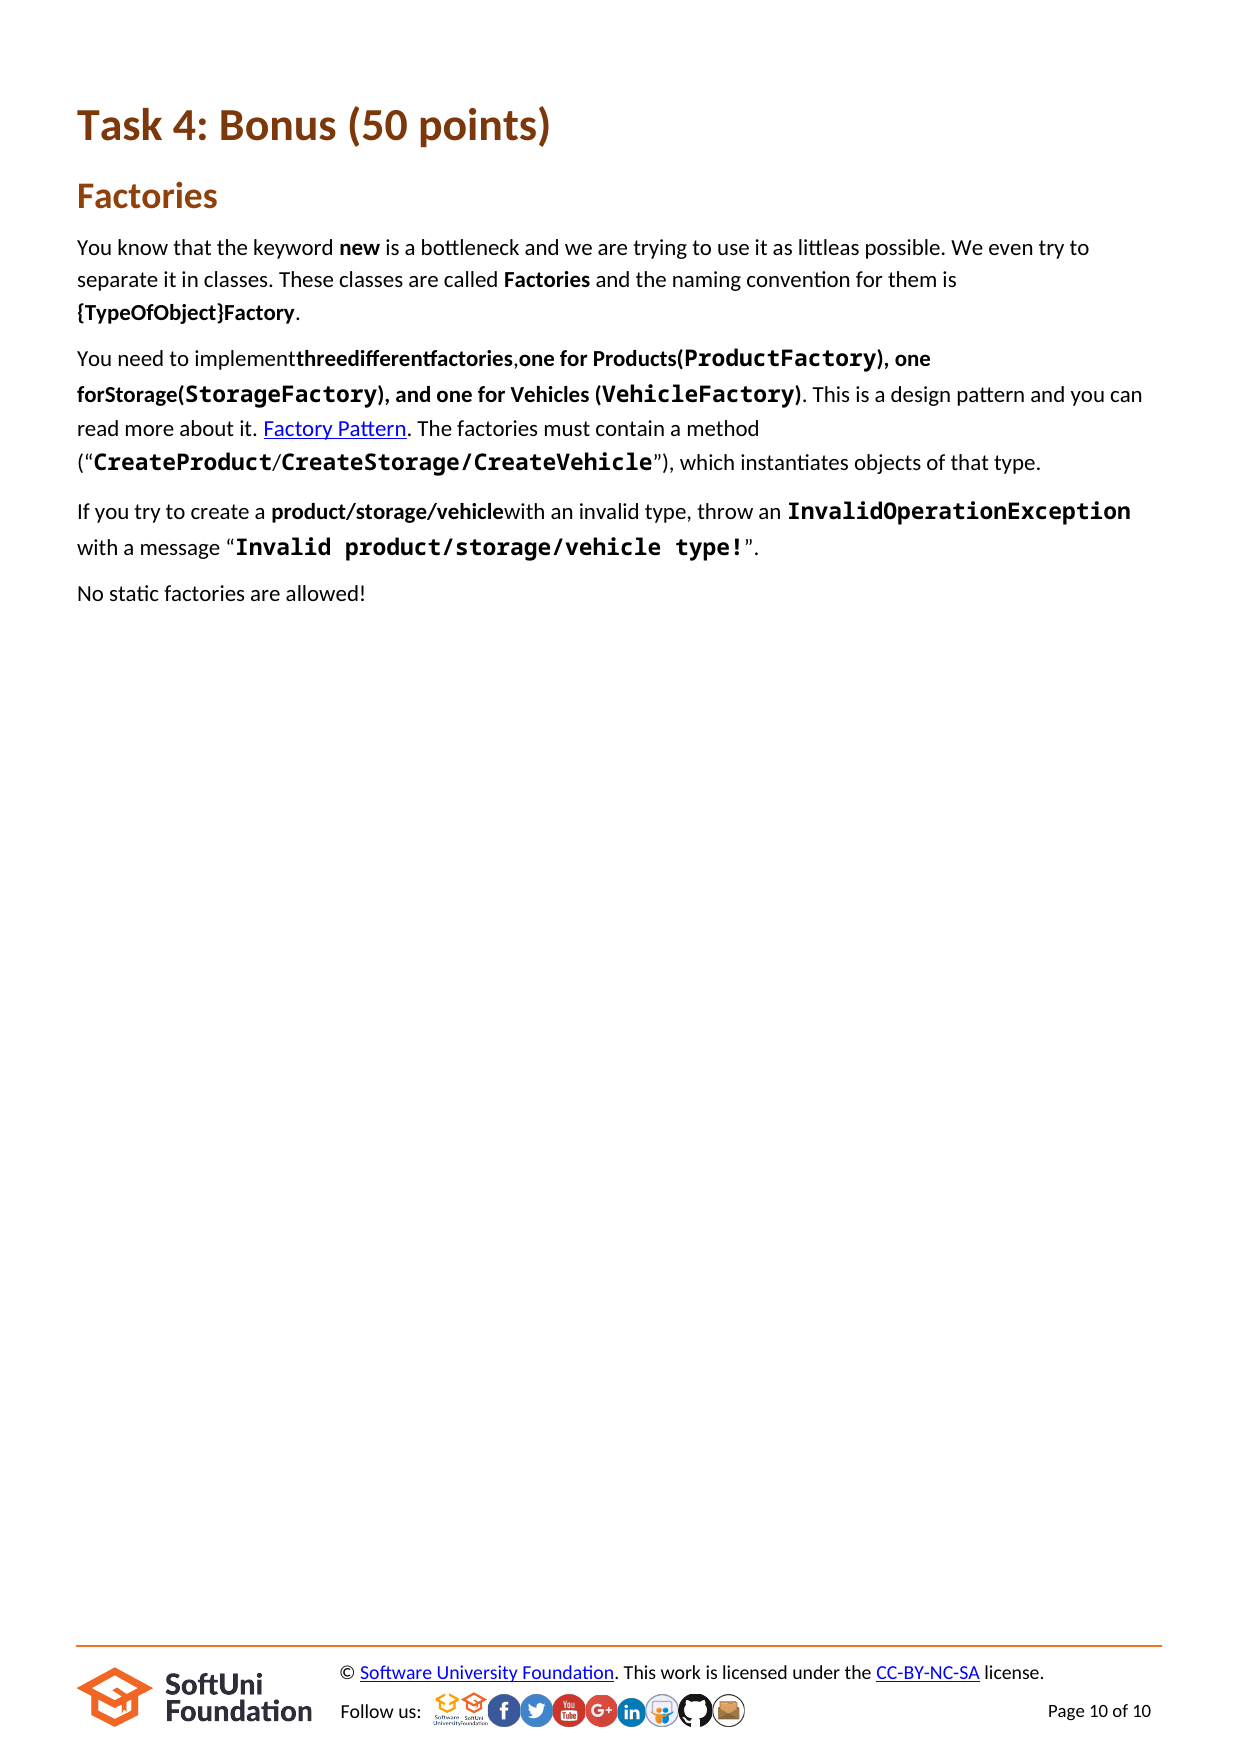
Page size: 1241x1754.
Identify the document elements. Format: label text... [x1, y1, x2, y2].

picture [76, 1667, 312, 1727]
text You know that the keyword new is a bottleneck and we are trying to use it as littleas possible. We even try to separate it in classes. These classes are called Factories and the naming convention for them is {TypeOfObject}Factory. [77, 233, 1163, 326]
text No static factories are allowed! [77, 579, 1163, 607]
text If you try to create a product/storage/vehiclewith an invalid type, throw an InvalidOperationException with a message “Invalid product/storage/vehicle type!”. [77, 495, 1163, 562]
subtitle Factories [77, 172, 1163, 218]
picture [433, 1692, 625, 1727]
picture [638, 1694, 745, 1727]
text You need to implementthreedifferentfactories,one for Products(ProductFactory), one forStorage(StorageFactory), and one for Vehicles (VehicleFactory). This is a design pattern and you can read more about it. Factory Pattern. The factories must contain a method (“CreateProduct/CreateStorage/CreateVehicle”), which instantiates objects of that type. [77, 342, 1163, 478]
subtitle Task 4: Bonus (50 points) [77, 95, 1163, 151]
